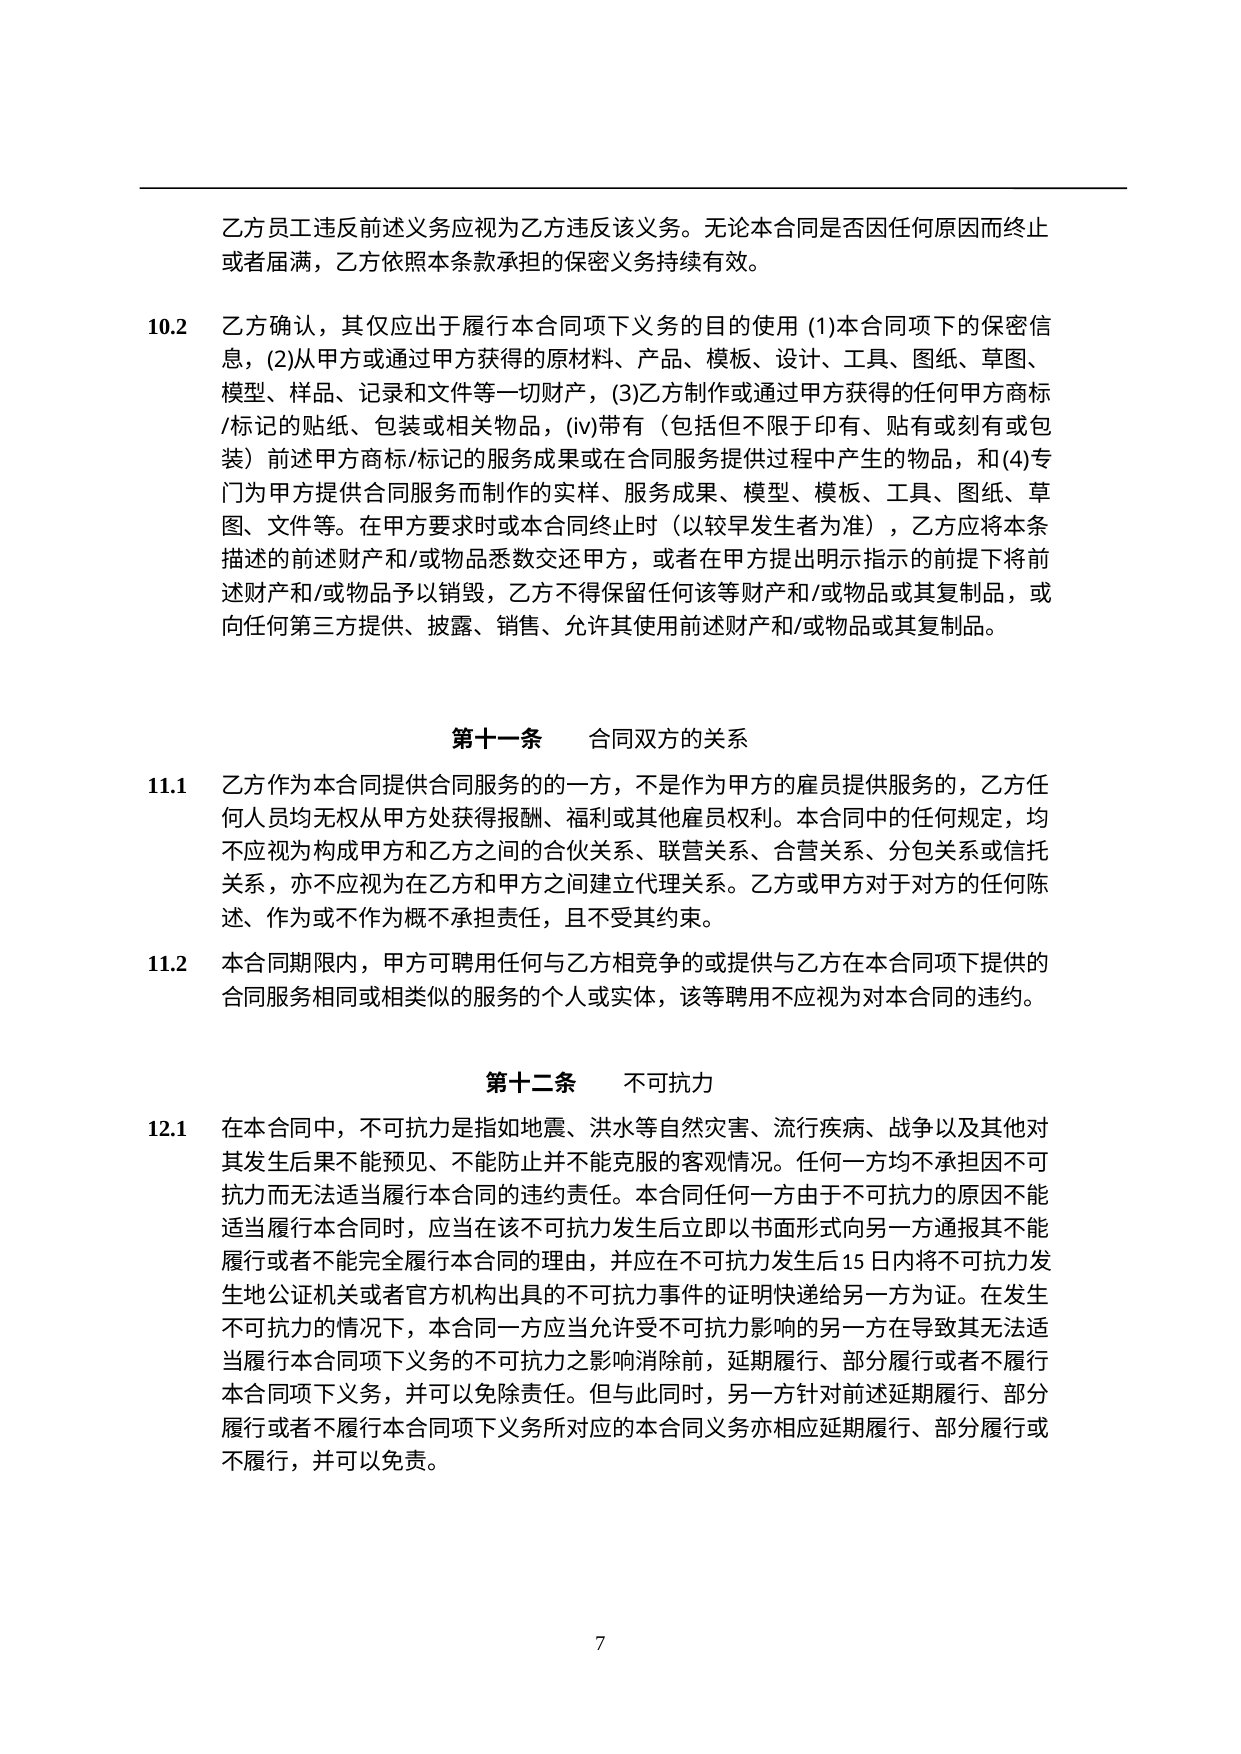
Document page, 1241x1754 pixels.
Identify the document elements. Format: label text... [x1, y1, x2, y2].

subtitle 不可抗力 [147, 1064, 1053, 1098]
list 乙方作为本合同提供合同服务的的一方，不是作为甲方的雇员提供服务的，乙方任何人员均无权从甲方处获得报酬、福利或其他雇员权利。本合同中的任何规定，均不应视为构成甲方和乙方之间的合伙关系、联营关系、合营关系、分包关系或信托关系，亦不应视为在乙方和甲方之间建立代理关系。乙方或甲方对于对方的任何陈述、作为或不作为概不承担责任，且不受其约束。 [147, 766, 1053, 933]
list 乙方确认，其仅应出于履行本合同项下义务的目的使用 (1)本合同项下的保密信息，(2)从甲方或通过甲方获得的原材料、产品、模板、设计、工具、图纸、草图、模型、样品、记录和文件等一切财产，(3)乙方制作或通过甲方获得的任何甲方商标/标记的贴纸、包装或相关物品，(iv)带有（包括但不限于印有、贴有或刻有或包装）前述甲方商标/标记的服务成果或在合同服务提供过程中产生的物品，和(4)专门为甲方提供合同服务而制作的实样、服务成果、模型、模板、工具、图纸、草图、文件等。在甲方要求时或本合同终止时（以较早发生者为准），乙方应将本条描述的前述财产和/或物品悉数交还甲方，或者在甲方提出明示指示的前提下将前述财产和/或物品予以销毁，乙方不得保留任何该等财产和/或物品或其复制品，或向任何第三方提供、披露、销售、允许其使用前述财产和/或物品或其复制品。 [147, 308, 1053, 641]
list 在本合同中，不可抗力是指如地震、洪水等自然灾害、流行疾病、战争以及其他对其发生后果不能预见、不能防止并不能克服的客观情况。任何一方均不承担因不可抗力而无法适当履行本合同的违约责任。本合同任何一方由于不可抗力的原因不能适当履行本合同时，应当在该不可抗力发生后立即以书面形式向另一方通报其不能履行或者不能完全履行本合同的理由，并应在不可抗力发生后15日内将不可抗力发生地公证机关或者官方机构出具的不可抗力事件的证明快递给另一方为证。在发生不可抗力的情况下，本合同一方应当允许受不可抗力影响的另一方在导致其无法适当履行本合同项下义务的不可抗力之影响消除前，延期履行、部分履行或者不履行本合同项下义务，并可以免除责任。但与此同时，另一方针对前述延期履行、部分履行或者不履行本合同项下义务所对应的本合同义务亦相应延期履行、部分履行或不履行，并可以免责。 [147, 1110, 1053, 1476]
subtitle 合同双方的关系 [147, 721, 1053, 754]
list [147, 210, 1053, 277]
list 本合同期限内，甲方可聘用任何与乙方相竞争的或提供与乙方在本合同项下提供的合同服务相同或相类似的服务的个人或实体，该等聘用不应视为对本合同的违约。 [147, 945, 1053, 1012]
